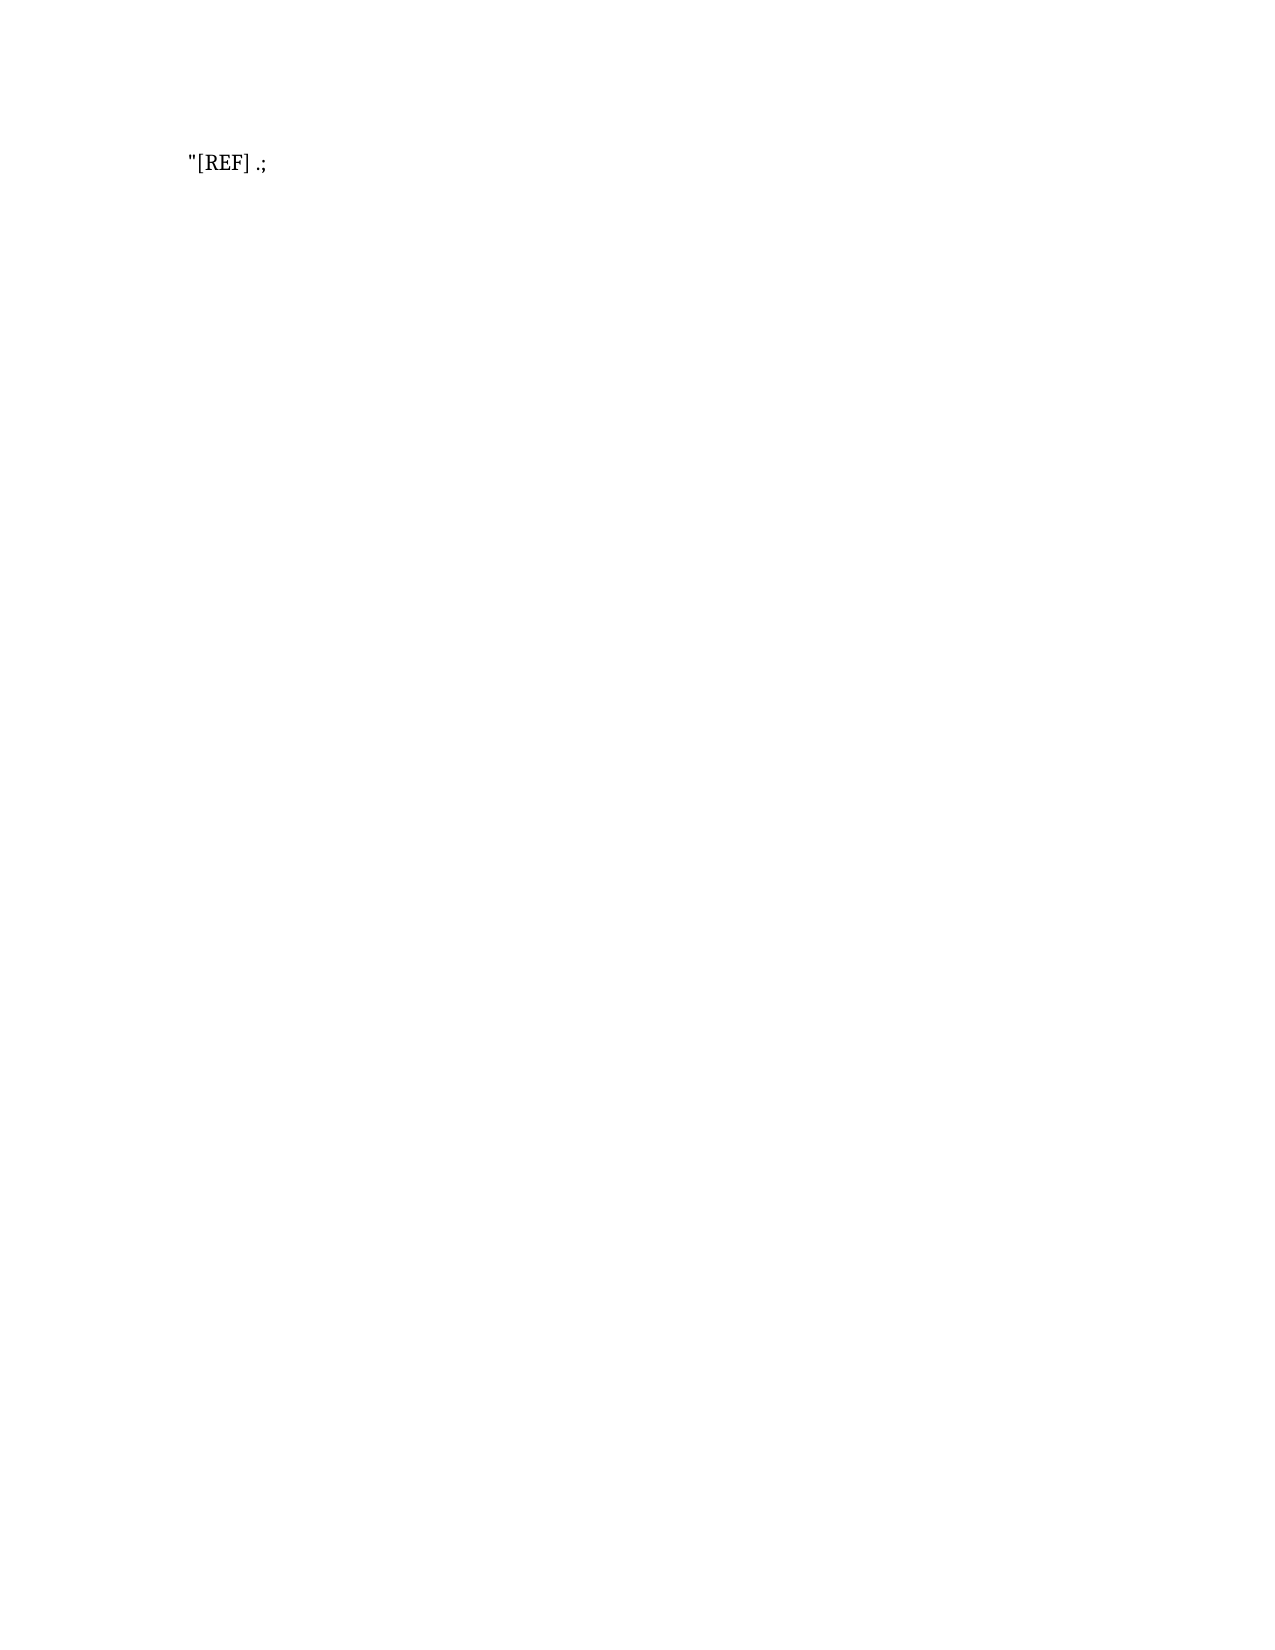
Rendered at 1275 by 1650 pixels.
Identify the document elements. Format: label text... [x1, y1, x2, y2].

text "[REF] .; [187, 150, 1087, 176]
